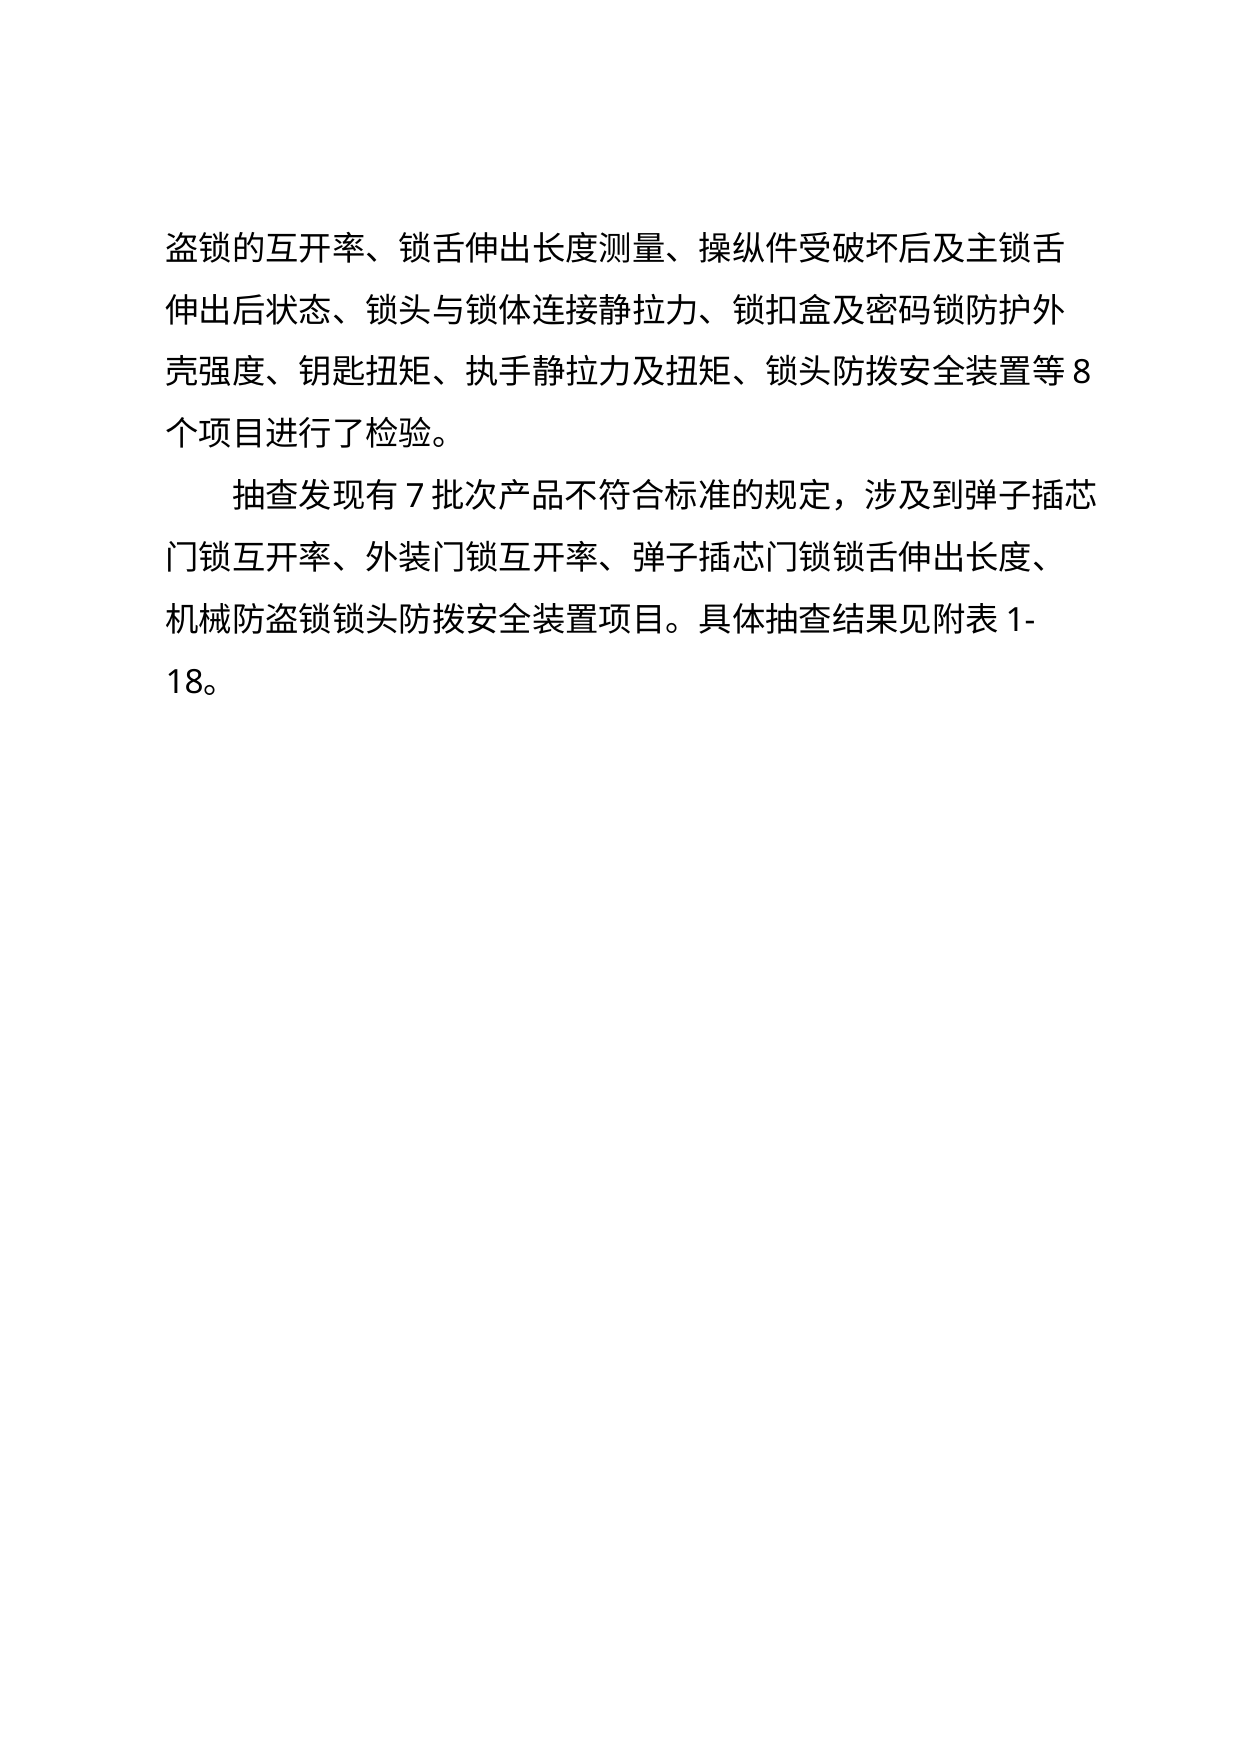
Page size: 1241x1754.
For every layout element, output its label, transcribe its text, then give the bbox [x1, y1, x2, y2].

text 抽查发现有7批次产品不符合标准的规定，涉及到弹子插芯门锁互开率、外装门锁互开率、弹子插芯门锁锁舌伸出长度、机械防盗锁锁头防拨安全装置项目。具体抽查结果见附表1-18。 [165, 458, 1098, 706]
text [165, 211, 1098, 458]
